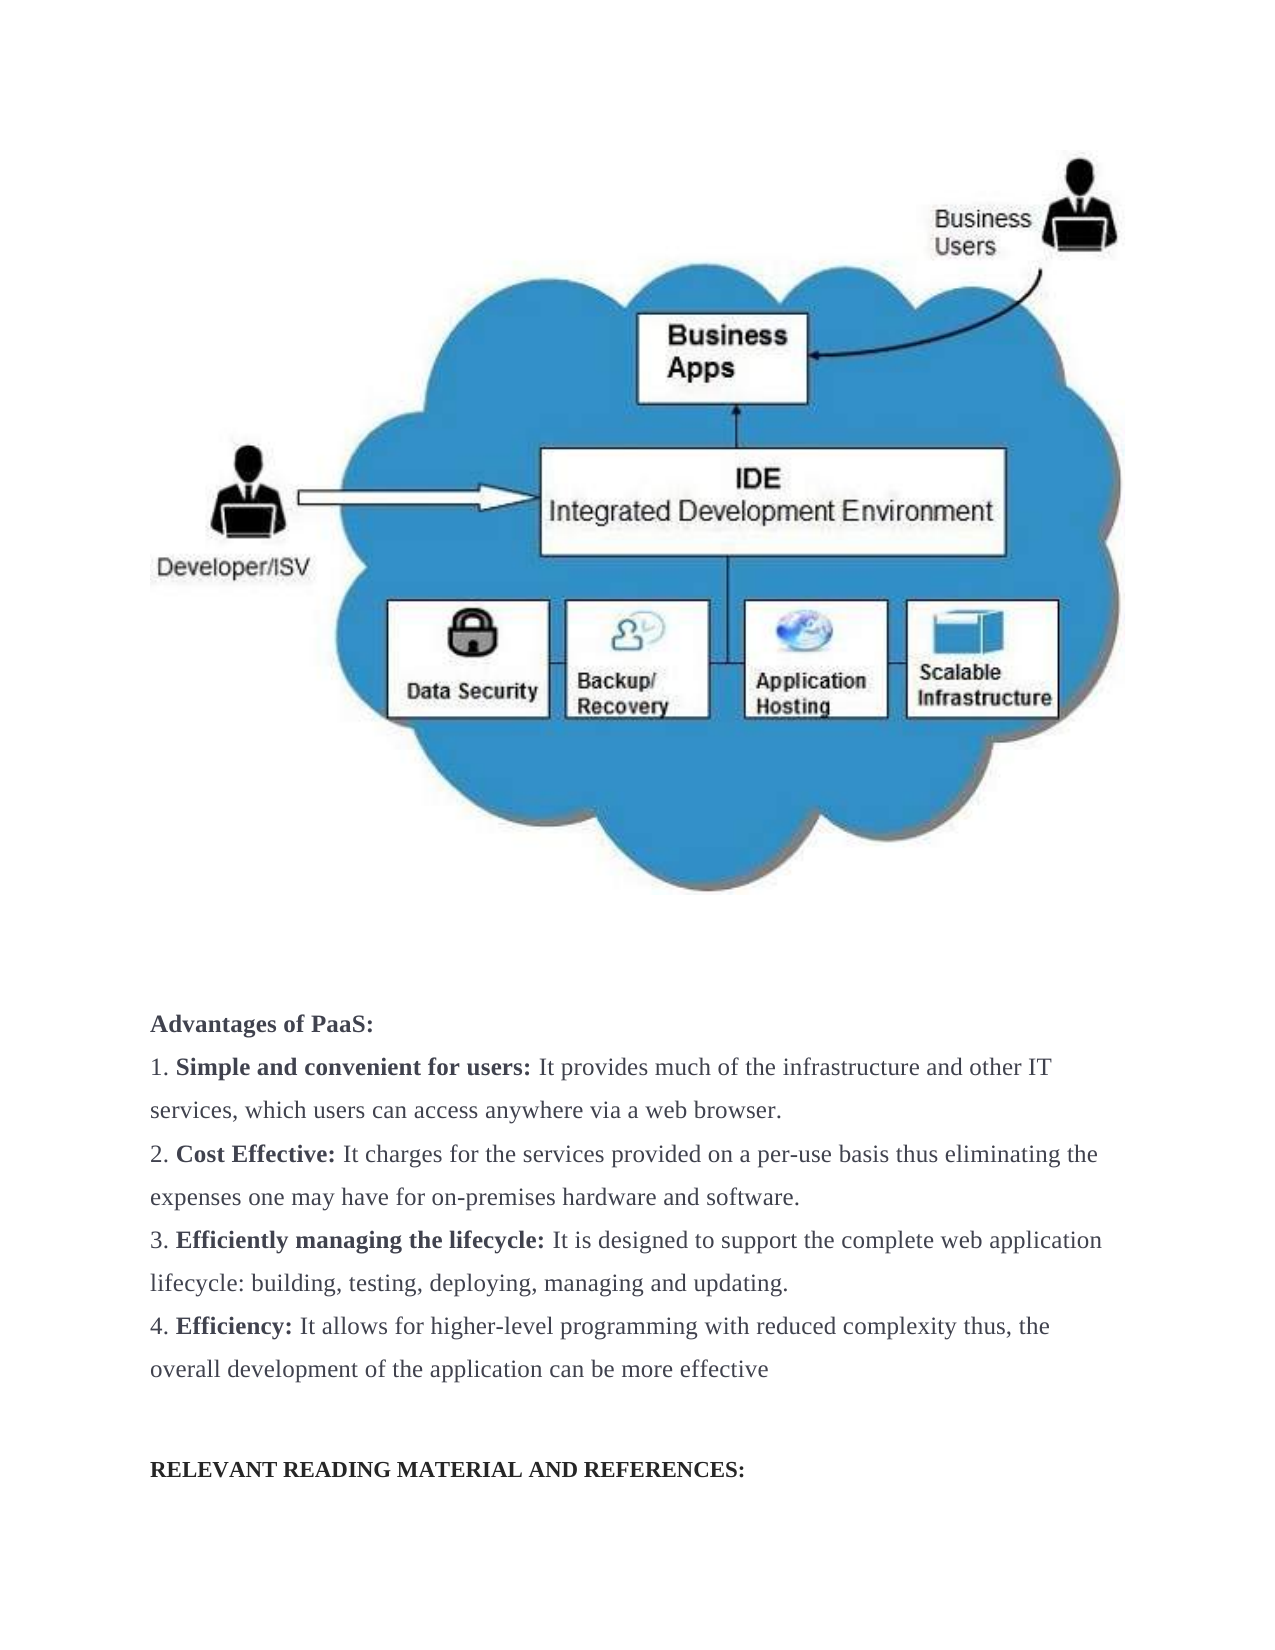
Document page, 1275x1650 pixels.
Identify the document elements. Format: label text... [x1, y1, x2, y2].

text Advantages of PaaS: 1. Simple and convenient for users: It provides much of the infrastructure and other IT services, which users can access anywhere via a web browser. 2. Cost Effective: It charges for the services provided on a per-use basis thus eliminating the expenses one may have for on-premises hardware and software. 3. Efficiently managing the lifecycle: It is designed to support the complete web application lifecycle: building, testing, deploying, managing and updating. 4. Efficiency: It allows for higher-level programming with reduced complexity thus, the overall development of the application can be more effective [150, 1009, 1125, 1383]
picture [150, 150, 1125, 895]
text RELEVANT READING MATERIAL AND REFERENCES: [150, 1456, 1125, 1482]
